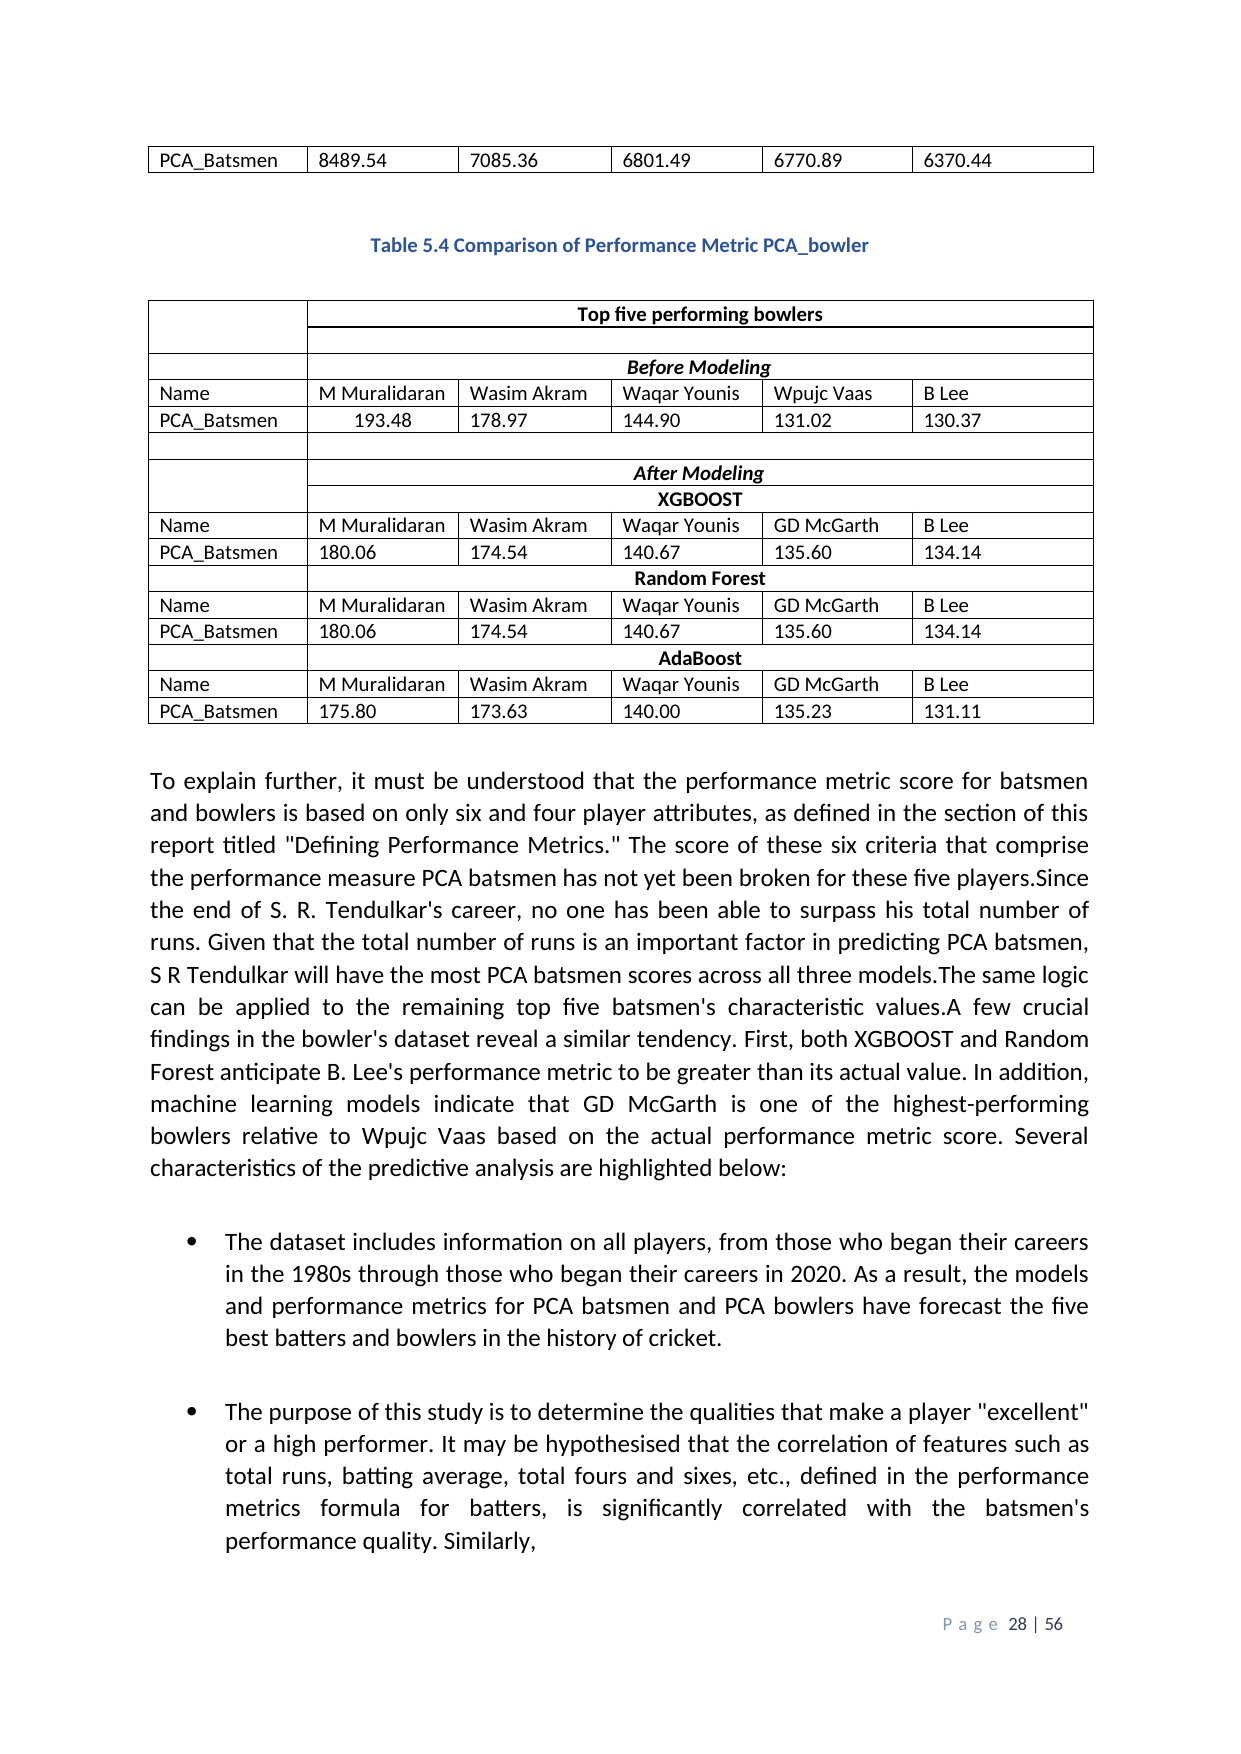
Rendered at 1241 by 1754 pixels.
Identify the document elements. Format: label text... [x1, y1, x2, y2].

table_cell B Lee [913, 513, 1093, 538]
table_cell GD McGarth [763, 671, 912, 697]
table_cell Name [149, 380, 307, 406]
table_cell Wasim Akram [459, 671, 611, 697]
table_cell 135.60 [763, 619, 912, 644]
text Table 5.4 Comparison of Performance Metric PCA_bowler [153, 232, 1086, 258]
table_cell 7085.36 [459, 147, 611, 172]
table_cell B Lee [913, 671, 1093, 697]
table_cell Wasim Akram [459, 513, 611, 538]
table_cell Wasim Akram [459, 380, 611, 406]
table_cell 140.67 [612, 619, 762, 644]
table_cell 134.14 [913, 539, 1093, 564]
table_cell 134.14 [913, 619, 1093, 644]
table_cell [308, 328, 1093, 353]
table_cell PCA_Batsmen [149, 698, 307, 723]
table_cell Name [149, 513, 307, 538]
table_cell 131.11 [913, 698, 1093, 723]
table_cell Waqar Younis [612, 592, 762, 617]
table_cell GD McGarth [763, 513, 912, 538]
table_cell 178.97 [459, 407, 611, 432]
table_cell Name [149, 671, 307, 697]
table_cell XGBOOST [308, 486, 1093, 512]
table_cell Wasim Akram [459, 592, 611, 617]
table_cell 6770.89 [763, 147, 912, 172]
table_cell [308, 433, 1093, 459]
table_cell Waqar Younis [612, 380, 762, 406]
table_cell 174.54 [459, 539, 611, 564]
table_cell 175.80 [308, 698, 458, 723]
table_cell PCA_Batsmen [149, 539, 307, 564]
table_cell After Modeling [308, 460, 1093, 485]
table_cell PCA_Batsmen [149, 619, 307, 644]
table_cell 180.06 [308, 619, 458, 644]
table_cell 180.06 [308, 539, 458, 564]
table_cell 135.23 [763, 698, 912, 723]
table_cell 8489.54 [308, 147, 458, 172]
text To explain further, it must be understood that the performance metric score for batsmen and bowlers is based on only six and four player attributes, as defined in the section of this report titled "Defining Performance Metrics." The score of these six criteria that comprise the performance measure PCA batsmen has not yet been broken for these five players.Since the end of S. R. Tendulkar's career, no one has been able to surpass his total number of runs. Given that the total number of runs is an important factor in predicting PCA batsmen, S R Tendulkar will have the most PCA batsmen scores across all three models.The same logic can be applied to the remaining top five batsmen's characteristic values.A few crucial findings in the bowler's dataset reveal a similar tendency. First, both XGBOOST and Random Forest anticipate B. Lee's performance metric to be greater than its actual value. In addition, machine learning models indicate that GD McGarth is one of the highest-performing bowlers relative to Wpujc Vaas based on the actual performance metric score. Several characteristics of the predictive analysis are highlighted below: [150, 765, 1091, 1183]
list The purpose of this study is to determine the qualities that make a player "excellent" or a high performer. It may be hypothesised that the correlation of features such as total runs, batting average, total fours and sixes, etc., defined in the performance metrics formula for batters, is significantly correlated with the batsmen's performance quality. Similarly, [187, 1396, 1091, 1555]
list The dataset includes information on all players, from those who began their careers in the 1980s through those who began their careers in 2020. As a result, the models and performance metrics for PCA batsmen and PCA bowlers have forecast the five best batters and bowlers in the history of cricket. [187, 1226, 1091, 1353]
table_header Top five performing bowlers [308, 301, 1093, 326]
table_cell 6370.44 [913, 147, 1093, 172]
table_cell 140.00 [612, 698, 762, 723]
table_cell GD McGarth [763, 592, 912, 617]
table_cell Before Modeling [308, 354, 1093, 379]
table_cell Random Forest [308, 566, 1093, 591]
table_cell [149, 354, 307, 379]
table_cell B Lee [913, 592, 1093, 617]
table_cell [149, 645, 307, 670]
table_cell Name [149, 592, 307, 617]
table_header [149, 301, 307, 353]
table_cell 135.60 [763, 539, 912, 564]
table_cell 130.37 [913, 407, 1093, 432]
table_cell PCA_Batsmen [149, 147, 307, 172]
table_cell 131.02 [763, 407, 912, 432]
table_cell M Muralidaran [308, 671, 458, 697]
table_cell 144.90 [612, 407, 762, 432]
table_cell 174.54 [459, 619, 611, 644]
table_cell PCA_Batsmen [149, 407, 307, 432]
table_cell M Muralidaran [308, 380, 458, 406]
table_cell 140.67 [612, 539, 762, 564]
table_cell [149, 566, 307, 591]
table_cell B Lee [913, 380, 1093, 406]
table_cell 6801.49 [612, 147, 762, 172]
table_cell Waqar Younis [612, 513, 762, 538]
table_cell 173.63 [459, 698, 611, 723]
table_cell M Muralidaran [308, 513, 458, 538]
table_cell Wpujc Vaas [763, 380, 912, 406]
table_cell 193.48 [308, 407, 458, 432]
table_cell [149, 433, 307, 459]
table_cell AdaBoost [308, 645, 1093, 670]
table_cell [149, 460, 307, 512]
table_cell M Muralidaran [308, 592, 458, 617]
table_cell Waqar Younis [612, 671, 762, 697]
